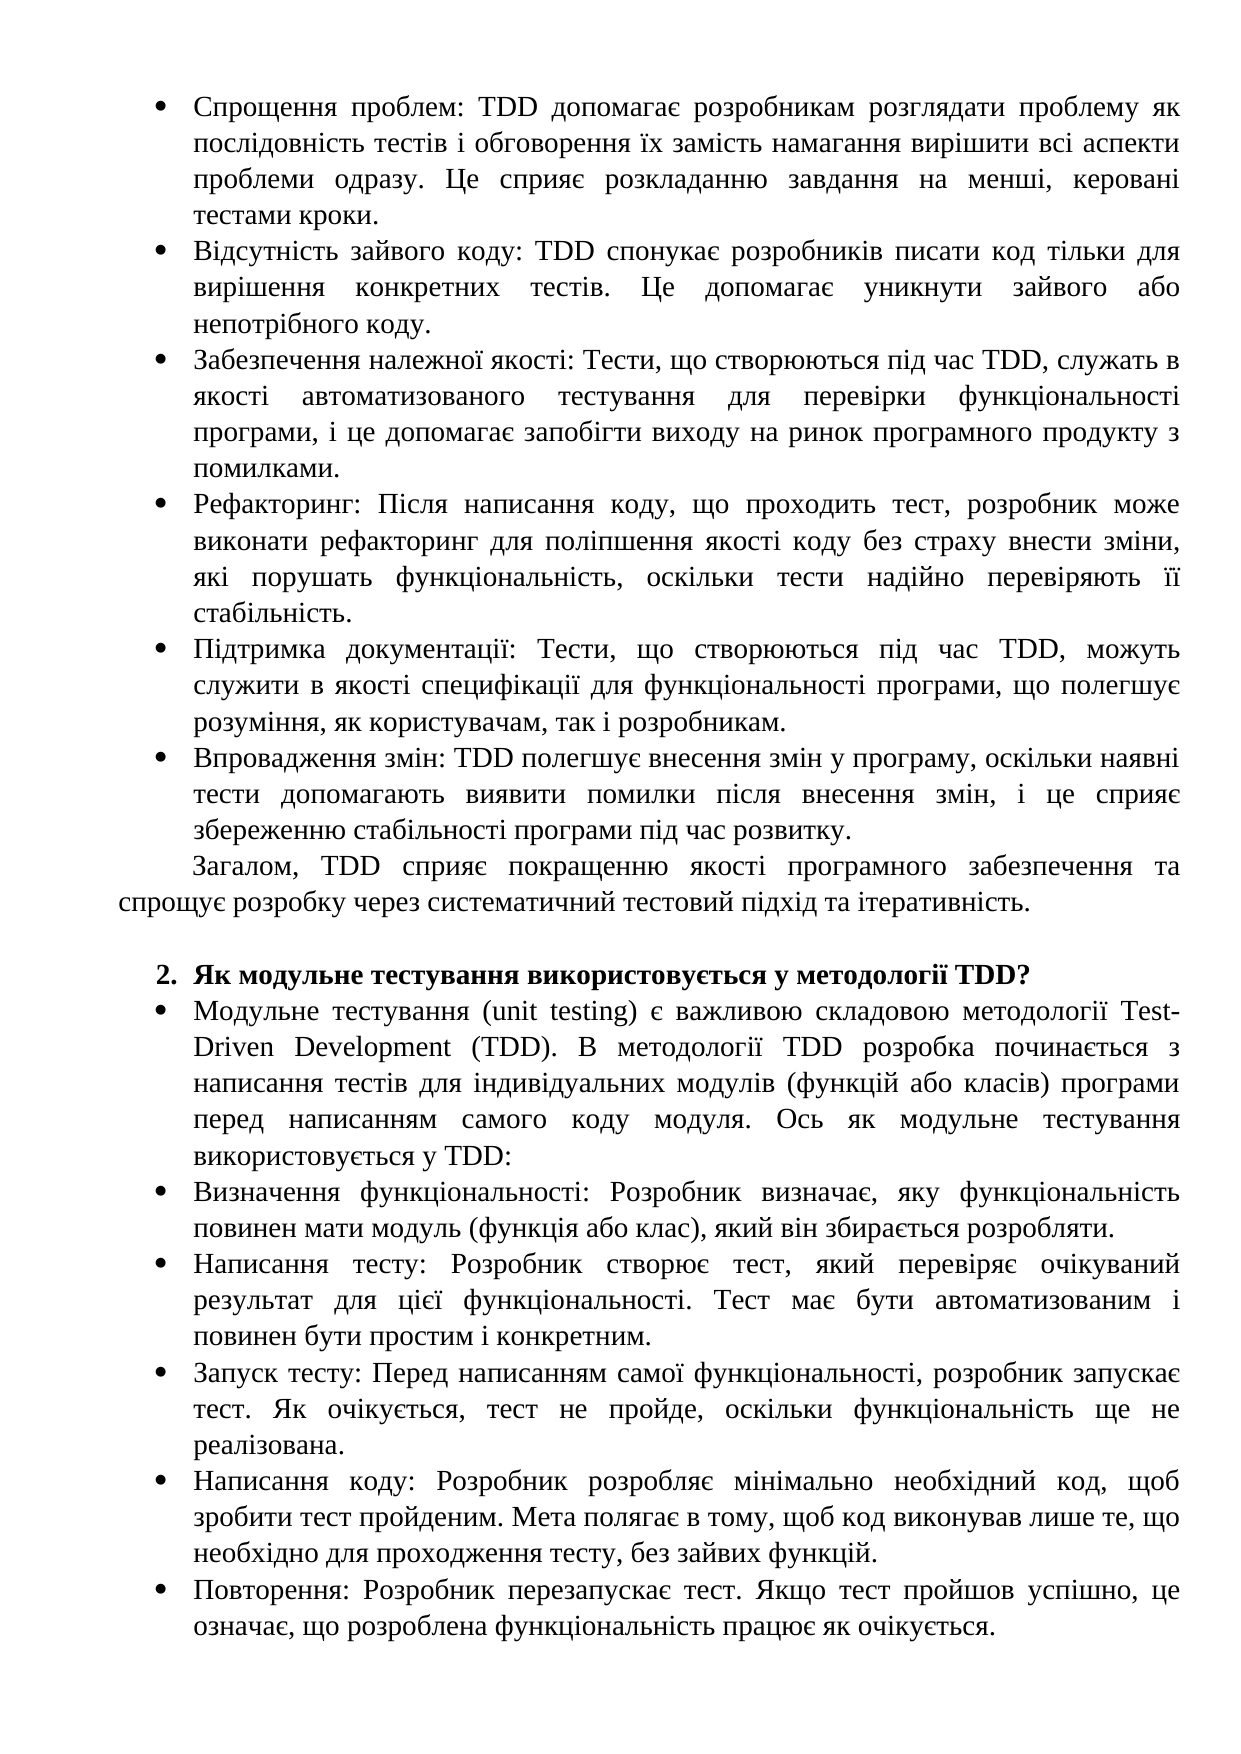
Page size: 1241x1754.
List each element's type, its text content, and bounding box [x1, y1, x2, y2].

list Впровадження змін: TDD полегшує внесення змін у програму, оскільки наявні тести допомагають виявити помилки після внесення змін, і це сприяє збереженню стабільності програми під час розвитку. [156, 740, 1181, 846]
list Забезпечення належної якості: Тести, що створюються під час TDD, служать в якості автоматизованого тестування для перевірки функціональності програми, і це допомагає запобігти виходу на ринок програмного продукту з помилками. [156, 342, 1181, 484]
list Модульне тестування (unit testing) є важливою складовою методології Test-Driven Development (TDD). В методології TDD розробка починається з написання тестів для індивідуальних модулів (функцій або класів) програми перед написанням самого коду модуля. Ось як модульне тестування використовується у TDD: [156, 993, 1181, 1171]
list Запуск тесту: Перед написанням самої функціональності, розробник запускає тест. Як очікується, тест не пройде, оскільки функціональність ще не реалізована. [156, 1355, 1181, 1461]
list Відсутність зайвого коду: TDD спонукає розробників писати код тільки для вирішення конкретних тестів. Це допомагає уникнути зайвого або непотрібного коду. [156, 233, 1181, 339]
list Повторення: Розробник перезапускає тест. Якщо тест пройшов успішно, це означає, що розроблена функціональність працює як очікується. [156, 1572, 1181, 1642]
list Рефакторинг: Після написання коду, що проходить тест, розробник може виконати рефакторинг для поліпшення якості коду без страху внести зміни, які порушать функціональність, оскільки тести надійно перевіряють її стабільність. [156, 487, 1181, 629]
text Загалом, TDD сприяє покращенню якості програмного забезпечення та спрощує розробку через систематичний тестовий підхід та ітеративність. [118, 848, 1181, 918]
list Написання тесту: Розробник створює тест, який перевіряє очікуваний результат для цієї функціональності. Тест має бути автоматизованим і повинен бути простим і конкретним. [156, 1246, 1181, 1352]
list Спрощення проблем: TDD допомагає розробникам розглядати проблему як послідовність тестів і обговорення їх замість намагання вирішити всі аспекти проблеми одразу. Це сприяє розкладанню завдання на менші, керовані тестами кроки. [156, 89, 1181, 231]
list Визначення функціональності: Розробник визначає, яку функціональність повинен мати модуль (функція або клас), який він збирається розробляти. [156, 1174, 1181, 1243]
list Підтримка документації: Тести, що створюються під час TDD, можуть служити в якості специфікації для функціональності програми, що полегшує розуміння, як користувачам, так і розробникам. [156, 631, 1181, 737]
list Написання коду: Розробник розробляє мінімально необхідний код, щоб зробити тест пройденим. Мета полягає в тому, щоб код виконував лише те, що необхідно для проходження тесту, без зайвих функцій. [156, 1463, 1181, 1569]
list Як модульне тестування використовується у методології TDD? [156, 957, 1181, 990]
